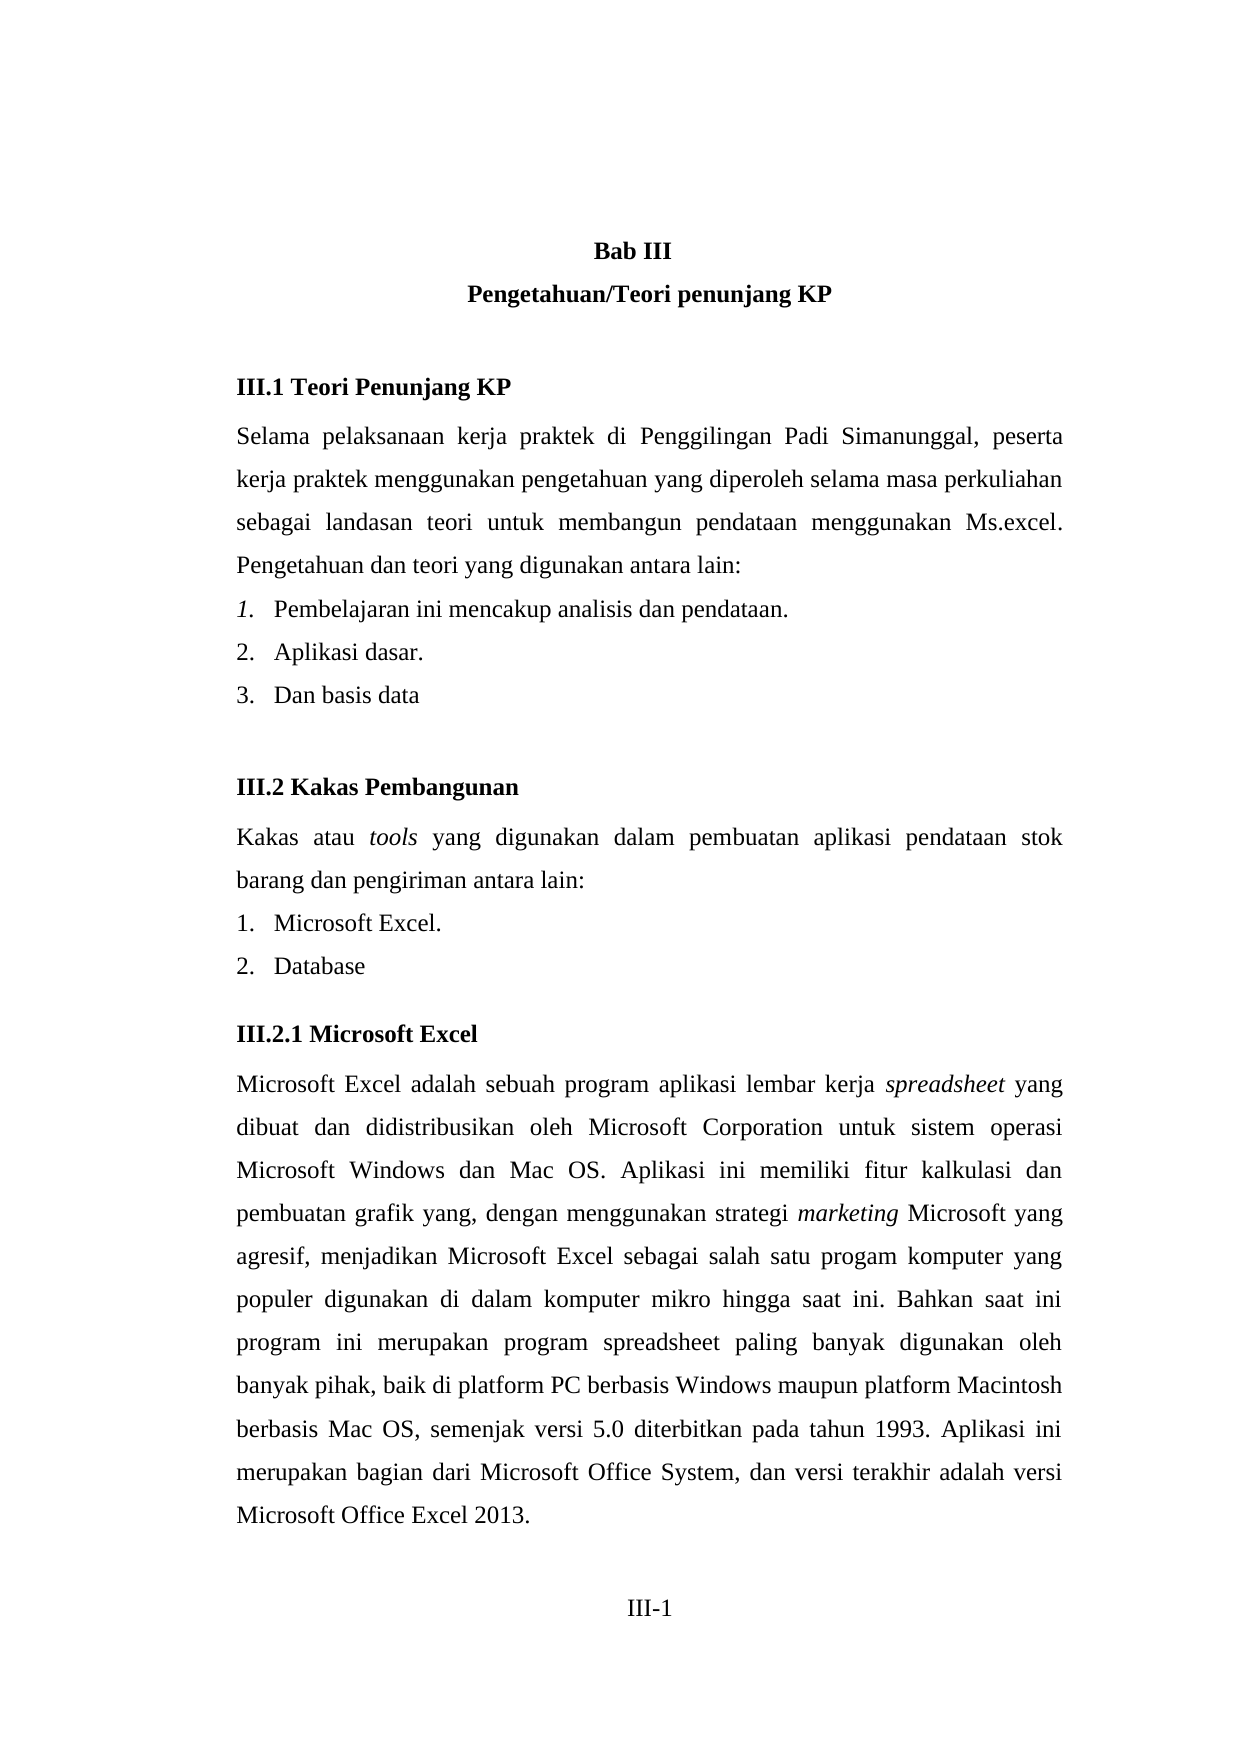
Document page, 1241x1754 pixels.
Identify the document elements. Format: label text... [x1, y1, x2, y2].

list Pembelajaran ini mencakup analisis dan pendataan. [236, 594, 1063, 622]
list Aplikasi dasar. [236, 637, 1063, 666]
text Kakas atau tools yang digunakan dalam pembuatan aplikasi pendataan stok barang dan pengiriman antara lain: [236, 822, 1063, 894]
list Microsoft Excel. [236, 908, 1063, 937]
text Selama pelaksanaan kerja praktek di Penggilingan Padi Simanunggal, peserta kerja praktek menggunakan pengetahuan yang diperoleh selama masa perkuliahan sebagai landasan teori untuk membangun pendataan menggunakan Ms.excel. Pengetahuan dan teori yang digunakan antara lain: [236, 421, 1063, 579]
subtitle III.2.1 Microsoft Excel [236, 1019, 1063, 1048]
text Microsoft Excel adalah sebuah program aplikasi lembar kerja spreadsheet yang dibuat dan didistribusikan oleh Microsoft Corporation untuk sistem operasi Microsoft Windows dan Mac OS. Aplikasi ini memiliki fitur kalkulasi dan pembuatan grafik yang, dengan menggunakan strategi marketing Microsoft yang agresif, menjadikan Microsoft Excel sebagai salah satu progam komputer yang populer digunakan di dalam komputer mikro hingga saat ini. Bahkan saat ini program ini merupakan program spreadsheet paling banyak digunakan oleh banyak pihak, baik di platform PC berbasis Windows maupun platform Macintosh berbasis Mac OS, semenjak versi 5.0 diterbitkan pada tahun 1993. Aplikasi ini merupakan bagian dari Microsoft Office System, dan versi terakhir adalah versi Microsoft Office Excel 2013. [236, 1069, 1063, 1529]
list Database [236, 951, 1063, 980]
subtitle III.2 Kakas Pembangunan [236, 772, 1063, 801]
list Dan basis data [236, 680, 1063, 709]
subtitle III.1 Teori Penunjang KP [236, 372, 1063, 401]
text Pengetahuan/Teori penunjang KP [236, 279, 1063, 308]
